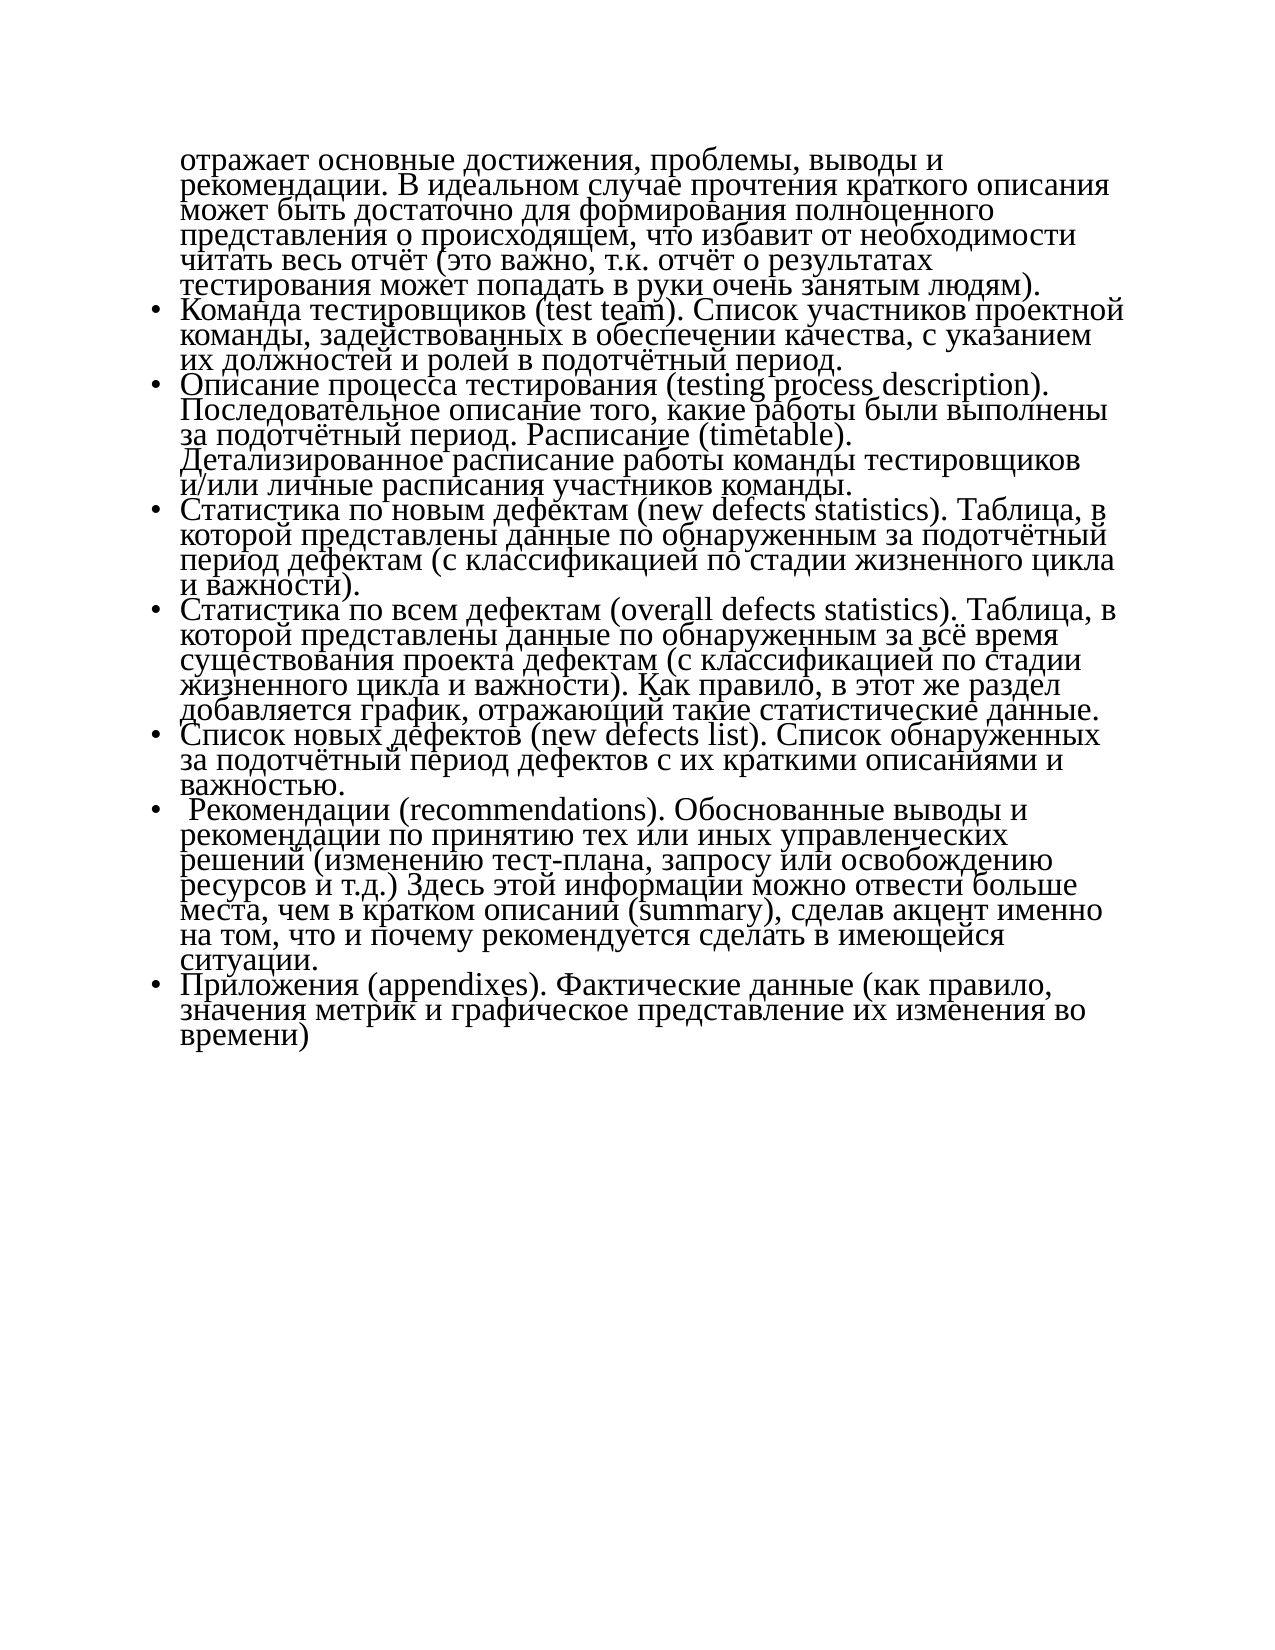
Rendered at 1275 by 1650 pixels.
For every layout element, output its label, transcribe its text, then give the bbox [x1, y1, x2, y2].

list Описание процесса тестирования (testing process description). Последовательное описание того, какие работы были выполнены за подотчётный период. Расписание (timetable). Детализированное расписание работы команды тестировщиков и/или личные расписания участников команды. [150, 375, 1125, 500]
list Приложения (appendixes). Фактические данные (как правило, значения метрик и графическое представление их изменения во времени) [150, 975, 1125, 1050]
list Статистика по всем дефектам (overall defects statistics). Таблица, в которой представлены данные по обнаруженным за всё время существования проекта дефектам (с классификацией по стадии жизненного цикла и важности). Как правило, в этот же раздел добавляется график, отражающий такие статистические данные. [150, 600, 1125, 725]
list Рекомендации (recommendations). Обоснованные выводы и рекомендации по принятию тех или иных управленческих решений (изменению тест-плана, запросу или освобождению ресурсов и т.д.) Здесь этой информации можно отвести больше места, чем в кратком описании (summary), сделав акцент именно на том, что и почему рекомендуется сделать в имеющейся ситуации. [150, 800, 1125, 975]
list Команда тестировщиков (test team). Список участников проектной команды, задействованных в обеспечении качества, с указанием их должностей и ролей в подотчётный период. [150, 300, 1125, 375]
list Статистика по новым дефектам (new defects statistics). Таблица, в которой представлены данные по обнаруженным за подотчётный период дефектам (с классификацией по стадии жизненного цикла и важности). [150, 500, 1125, 600]
list Список новых дефектов (new defects list). Список обнаруженных за подотчётный период дефектов с их краткими описаниями и важностью. [150, 725, 1125, 800]
